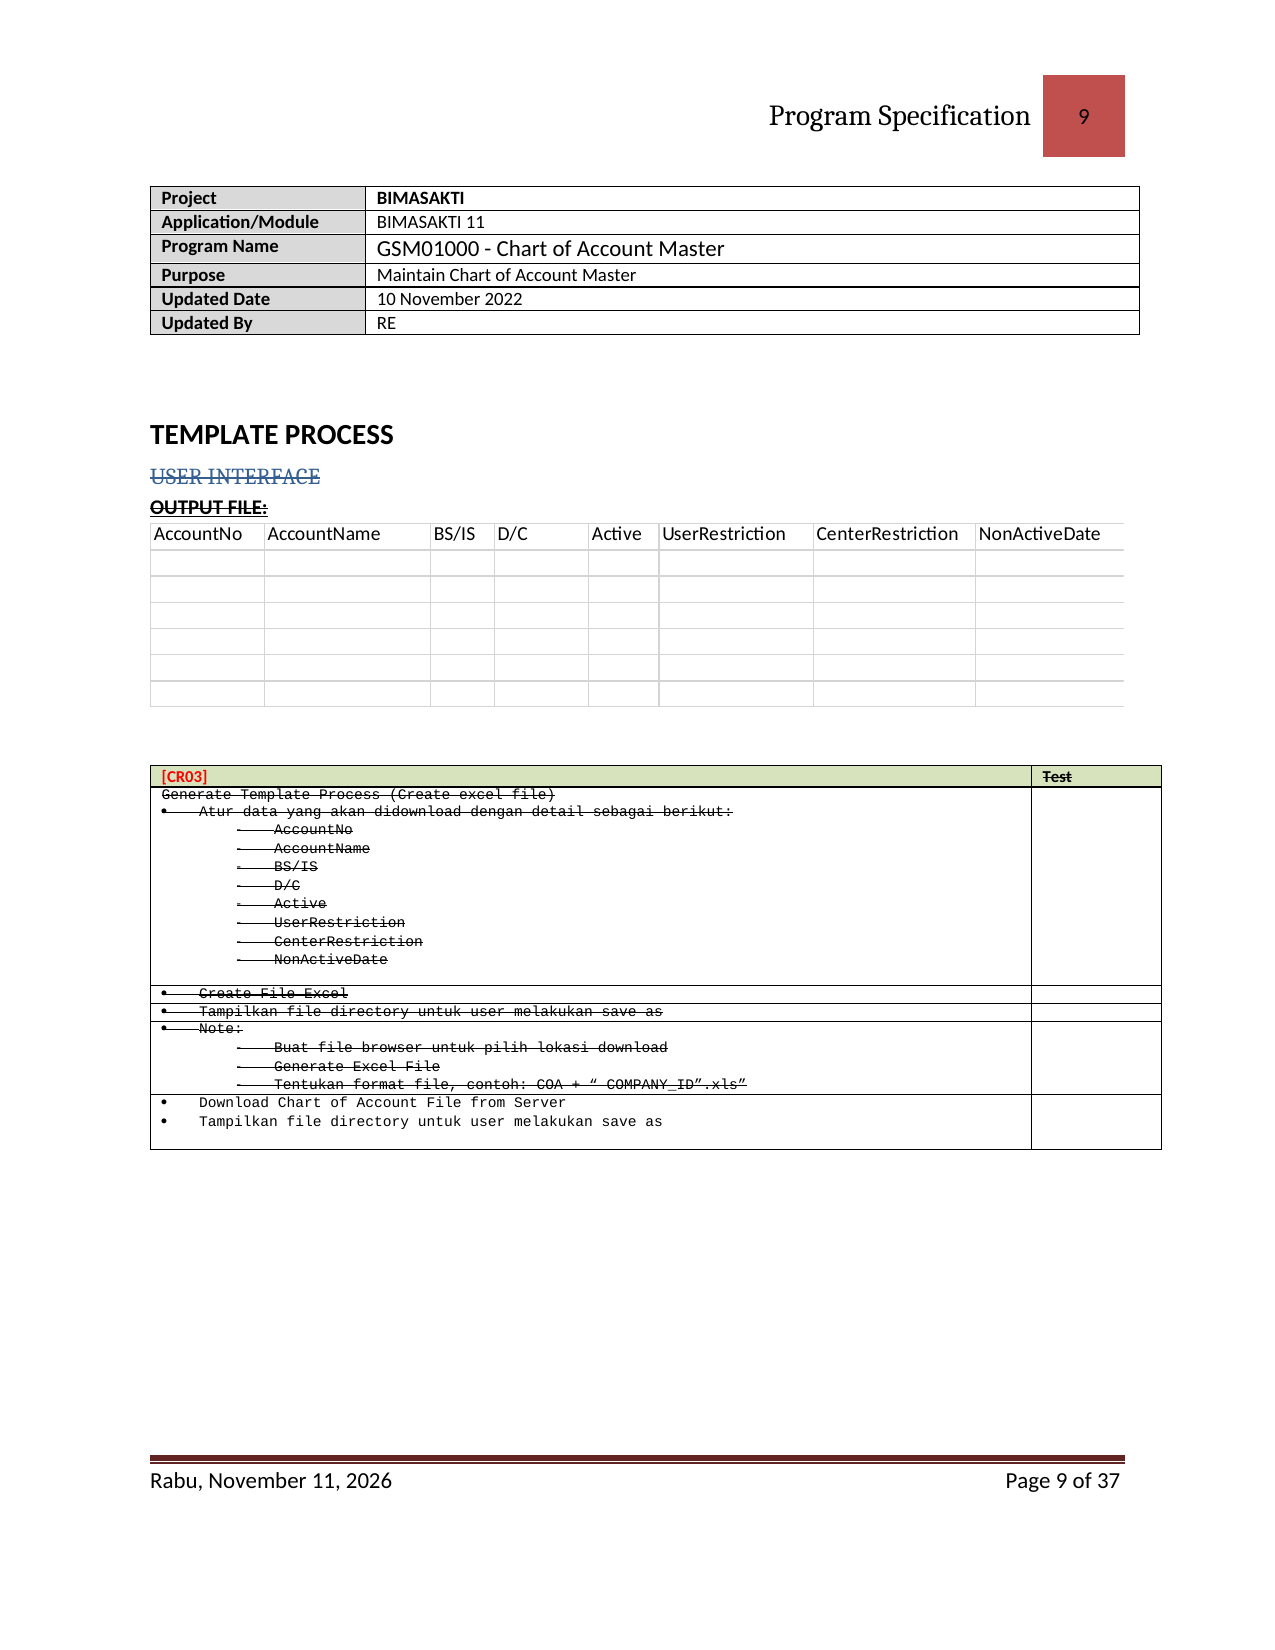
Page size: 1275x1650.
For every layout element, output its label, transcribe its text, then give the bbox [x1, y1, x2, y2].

table_cell Create File Excel [151, 986, 1031, 1003]
subtitle TEMPLATE PROCESS [150, 416, 1125, 452]
table_cell Download Chart of Account File from Server Tampilkan file directory untuk user melakukan save as [151, 1095, 1031, 1149]
table_cell [1032, 1022, 1161, 1094]
table_cell [1032, 1095, 1161, 1149]
table_cell Generate Template Process (Create excel file) Atur data yang akan didownload dengan detail sebagai berikut: AccountNo AccountName BS/IS D/C Active UserRestriction CenterRestriction NonActiveDate [151, 788, 1031, 985]
table_cell [1032, 788, 1161, 985]
table_cell Tampilkan file directory untuk user melakukan save as [151, 1004, 1031, 1021]
table_cell [1032, 986, 1161, 1003]
table_header [CR03] [151, 766, 1031, 786]
table_cell Note: Buat file browser untuk pilih lokasi download Generate Excel File Tentukan format file, contoh: COA + “ COMPANY_ID”.xls” [151, 1022, 1031, 1094]
subtitle USER INTERFACE [150, 464, 1125, 490]
table_cell [1032, 1004, 1161, 1021]
text OUTPUT FILE: [150, 494, 1125, 519]
table_header Test [1032, 766, 1161, 786]
